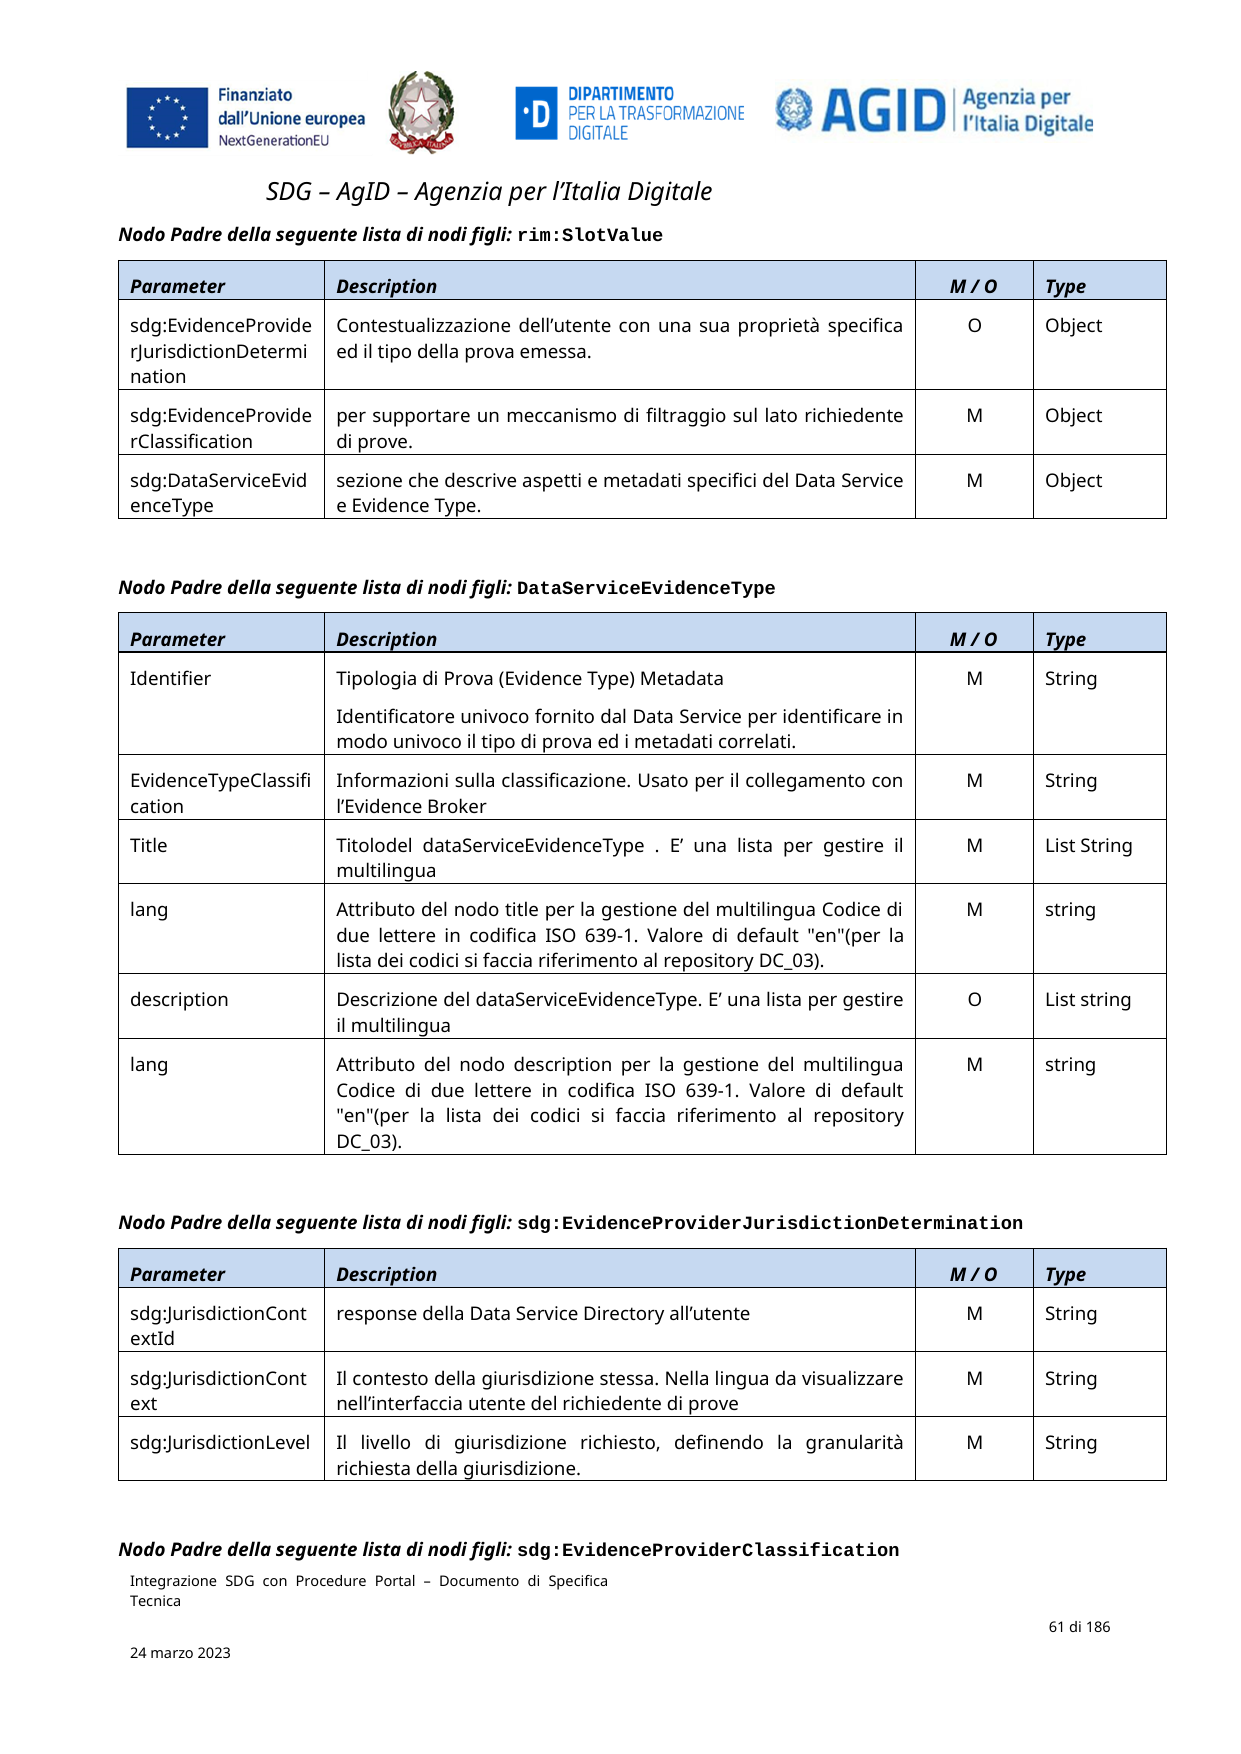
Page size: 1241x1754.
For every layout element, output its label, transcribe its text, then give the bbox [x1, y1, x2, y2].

table_header Type [1034, 1249, 1166, 1287]
table_cell per supportare un meccanismo di filtraggio sul lato richiedente di prove. [325, 390, 915, 453]
table_cell sdg:JurisdictionLevel [119, 1417, 324, 1480]
table_header Type [1034, 261, 1166, 299]
table_header M / O [916, 1249, 1033, 1287]
table_cell M [916, 755, 1033, 818]
table_cell Titolodel dataServiceEvidenceType . E’ una lista per gestire il multilingua [325, 820, 915, 883]
table_cell M [916, 1417, 1033, 1480]
table_cell M [916, 455, 1033, 518]
table_cell M [916, 390, 1033, 453]
text Nodo Padre della seguente lista di nodi figli: sdg:EvidenceProviderJurisdictionDetermination [118, 1209, 1122, 1235]
table_cell M [916, 884, 1033, 973]
table_cell Il contesto della giurisdizione stessa. Nella lingua da visualizzare nell’interfaccia utente del richiedente di prove [325, 1352, 915, 1416]
table_header Parameter [119, 1249, 324, 1287]
table_header M / O [916, 261, 1033, 299]
table_cell Descrizione del dataServiceEvidenceType. E’ una lista per gestire il multilingua [325, 974, 915, 1038]
table_cell Contestualizzazione dell’utente con una sua proprietà specifica ed il tipo della prova emessa. [325, 300, 915, 389]
table_cell sdg:JurisdictionContext [119, 1352, 324, 1416]
table_header Description [325, 261, 915, 299]
table_cell sdg:DataServiceEvidenceType [119, 455, 324, 518]
table_cell String [1034, 1417, 1166, 1480]
table_cell List string [1034, 974, 1166, 1038]
table_cell Object [1034, 455, 1166, 518]
table_cell string [1034, 884, 1166, 973]
table_header Description [325, 613, 915, 651]
table_header M / O [916, 613, 1033, 651]
table_cell O [916, 300, 1033, 389]
table_cell lang [119, 1039, 324, 1153]
table_cell response della Data Service Directory all’utente [325, 1288, 915, 1351]
table_cell Informazioni sulla classificazione. Usato per il collegamento con l’Evidence Broker [325, 755, 915, 818]
table_cell Identifier [119, 653, 324, 754]
table_header Parameter [119, 613, 324, 651]
table_cell O [916, 974, 1033, 1038]
table_cell sdg:EvidenceProviderJurisdictionDetermination [119, 300, 324, 389]
table_cell sezione che descrive aspetti e metadati specifici del Data Service e Evidence Type. [325, 455, 915, 518]
table_cell Attributo del nodo description per la gestione del multilingua Codice di due lettere in codifica ISO 639-1. Valore di default "en"(per la lista dei codici si faccia riferimento al repository DC_03). [325, 1039, 915, 1153]
table_cell string [1034, 1039, 1166, 1153]
table_cell Object [1034, 390, 1166, 453]
table_cell M [916, 1039, 1033, 1153]
table_cell String [1034, 1352, 1166, 1416]
table_cell lang [119, 884, 324, 973]
text Nodo Padre della seguente lista di nodi figli: rim:SlotValue [118, 222, 1122, 247]
table_header Description [325, 1249, 915, 1287]
table_cell String [1034, 1288, 1166, 1351]
table_cell Title [119, 820, 324, 883]
table_cell Il livello di giurisdizione richiesto, definendo la granularità richiesta della giurisdizione. [325, 1417, 915, 1480]
table_header Parameter [119, 261, 324, 299]
table_cell List String [1034, 820, 1166, 883]
table_cell M [916, 820, 1033, 883]
table_cell EvidenceTypeClassification [119, 755, 324, 818]
table_cell Object [1034, 300, 1166, 389]
picture [118, 71, 1094, 157]
table_cell M [916, 1352, 1033, 1416]
table_cell String [1034, 653, 1166, 754]
text Nodo Padre della seguente lista di nodi figli: DataServiceEvidenceType [118, 574, 1122, 600]
table_header Type [1034, 613, 1166, 651]
table_cell sdg:JurisdictionContextId [119, 1288, 324, 1351]
table_cell M [916, 653, 1033, 754]
table_cell Tipologia di Prova (Evidence Type) Metadata Identificatore univoco fornito dal Data Service per identificare in modo univoco il tipo di prova ed i metadati correlati. [325, 653, 915, 754]
table_cell String [1034, 755, 1166, 818]
table_cell M [916, 1288, 1033, 1351]
table_cell sdg:EvidenceProviderClassification [119, 390, 324, 453]
table_cell Attributo del nodo title per la gestione del multilingua Codice di due lettere in codifica ISO 639-1. Valore di default "en"(per la lista dei codici si faccia riferimento al repository DC_03). [325, 884, 915, 973]
text Nodo Padre della seguente lista di nodi figli: sdg:EvidenceProviderClassification [118, 1536, 1122, 1562]
table_cell description [119, 974, 324, 1038]
